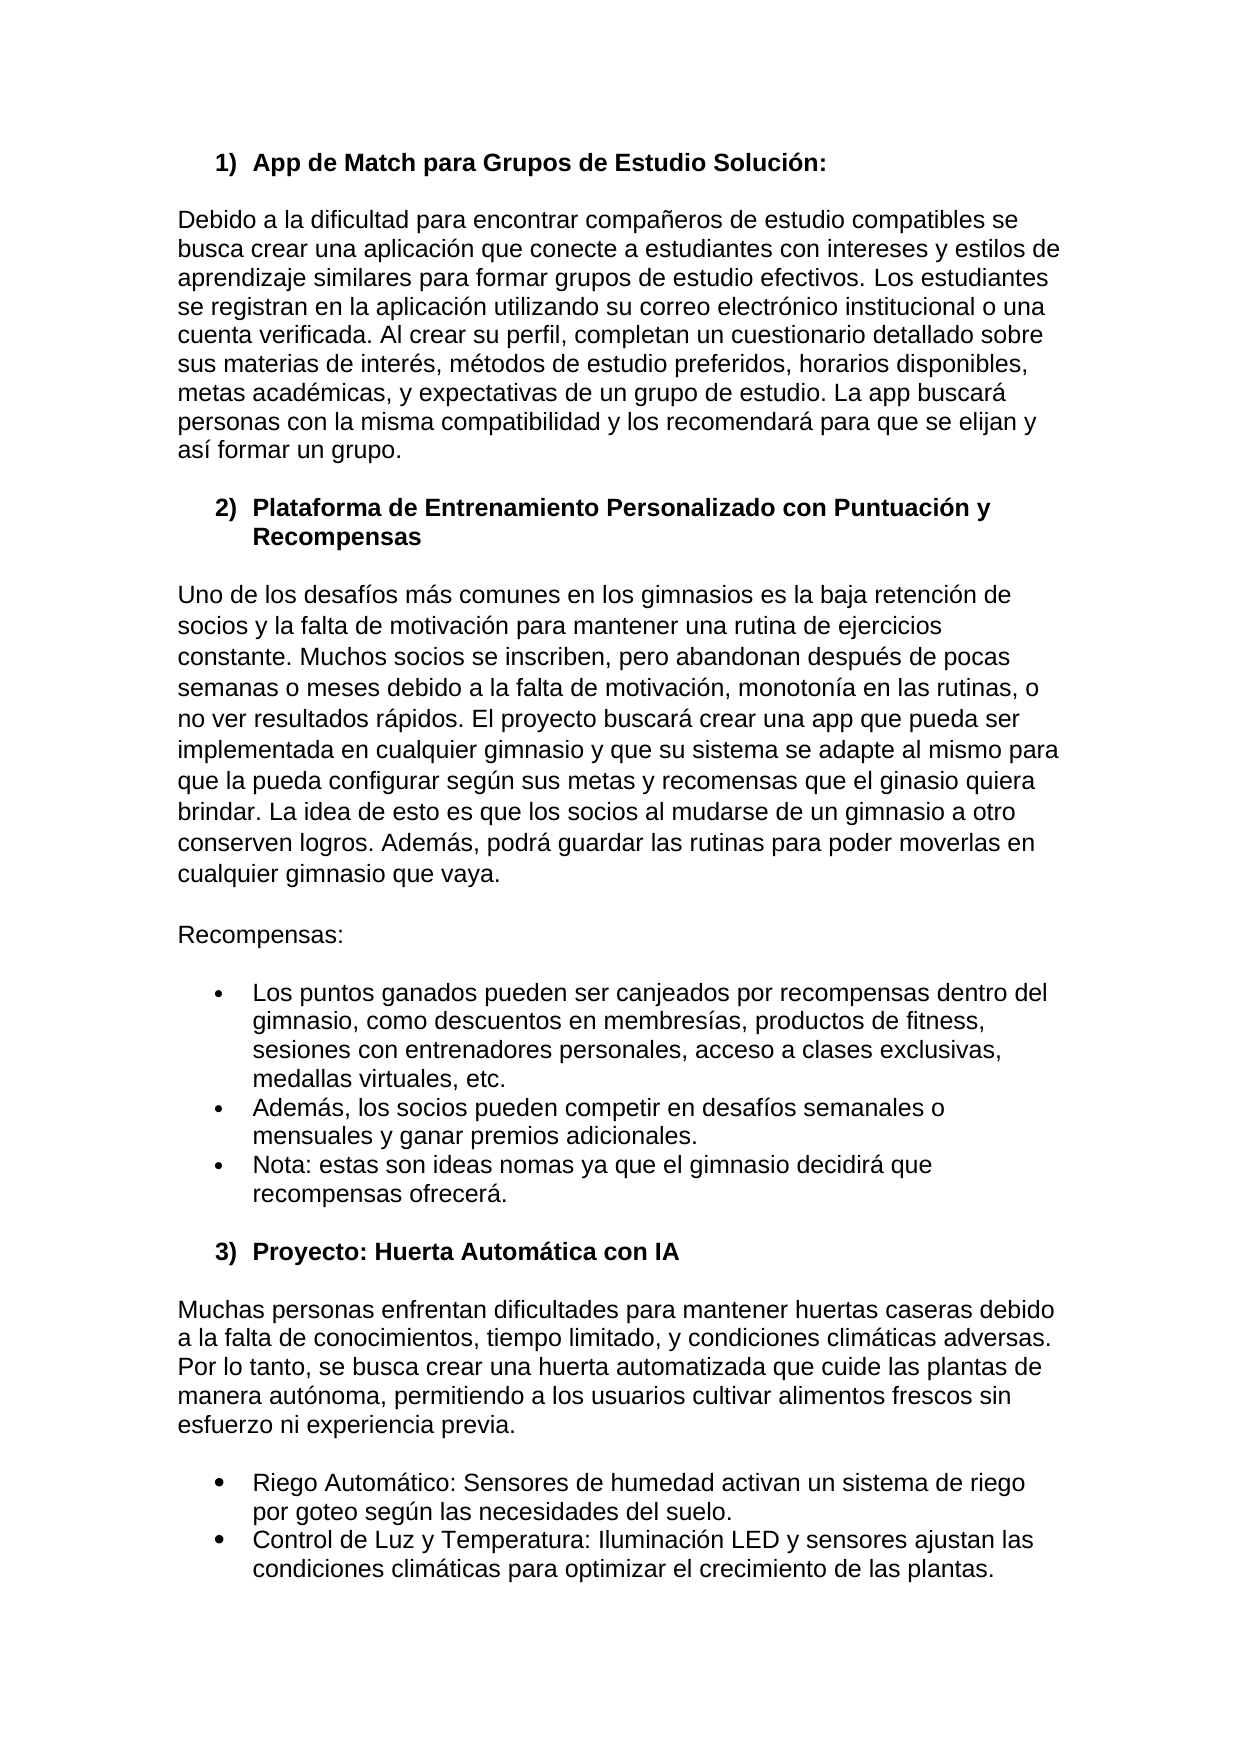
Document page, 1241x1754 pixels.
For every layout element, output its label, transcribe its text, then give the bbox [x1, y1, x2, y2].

list App de Match para Grupos de Estudio Solución: [215, 148, 1063, 176]
list Plataforma de Entrenamiento Personalizado con Puntuación y Recompensas [215, 493, 1063, 551]
list Además, los socios pueden competir en desafíos semanales o mensuales y ganar premios adicionales. [215, 1093, 1063, 1150]
text Uno de los desafíos más comunes en los gimnasios es la baja retención de socios y la falta de motivación para mantener una rutina de ejercicios constante. Muchos socios se inscriben, pero abandonan después de pocas semanas o meses debido a la falta de motivación, monotonía en las rutinas, o no ver resultados rápidos. El proyecto buscará crear una app que pueda ser implementada en cualquier gimnasio y que su sistema se adapte al mismo para que la pueda configurar según sus metas y recomensas que el ginasio quiera brindar. La idea de esto es que los socios al mudarse de un gimnasio a otro conserven logros. Además, podrá guardar las rutinas para poder moverlas en cualquier gimnasio que vaya. [177, 580, 1063, 888]
list Control de Luz y Temperatura: Iluminación LED y sensores ajustan las condiciones climáticas para optimizar el crecimiento de las plantas. [215, 1525, 1063, 1583]
text Muchas personas enfrentan dificultades para mantener huertas caseras debido a la falta de conocimientos, tiempo limitado, y condiciones climáticas adversas. Por lo tanto, se busca crear una huerta automatizada que cuide las plantas de manera autónoma, permitiendo a los usuarios cultivar alimentos frescos sin esfuerzo ni experiencia previa. [177, 1295, 1063, 1438]
text Recompensas: [177, 920, 1063, 948]
list Riego Automático: Sensores de humedad activan un sistema de riego por goteo según las necesidades del suelo. [215, 1468, 1063, 1525]
list Los puntos ganados pueden ser canjeados por recompensas dentro del gimnasio, como descuentos en membresías, productos de fitness, sesiones con entrenadores personales, acceso a clases exclusivas, medallas virtuales, etc. [215, 978, 1063, 1093]
list Nota: estas son ideas nomas ya que el gimnasio decidirá que recompensas ofrecerá. [215, 1150, 1063, 1208]
text Debido a la dificultad para encontrar compañeros de estudio compatibles se busca crear una aplicación que conecte a estudiantes con intereses y estilos de aprendizaje similares para formar grupos de estudio efectivos. Los estudiantes se registran en la aplicación utilizando su correo electrónico institucional o una cuenta verificada. Al crear su perfil, completan un cuestionario detallado sobre sus materias de interés, métodos de estudio preferidos, horarios disponibles, metas académicas, y expectativas de un grupo de estudio. La app buscará personas con la misma compatibilidad y los recomendará para que se elijan y así formar un grupo. [177, 206, 1063, 464]
list Proyecto: Huerta Automática con IA [215, 1237, 1063, 1266]
